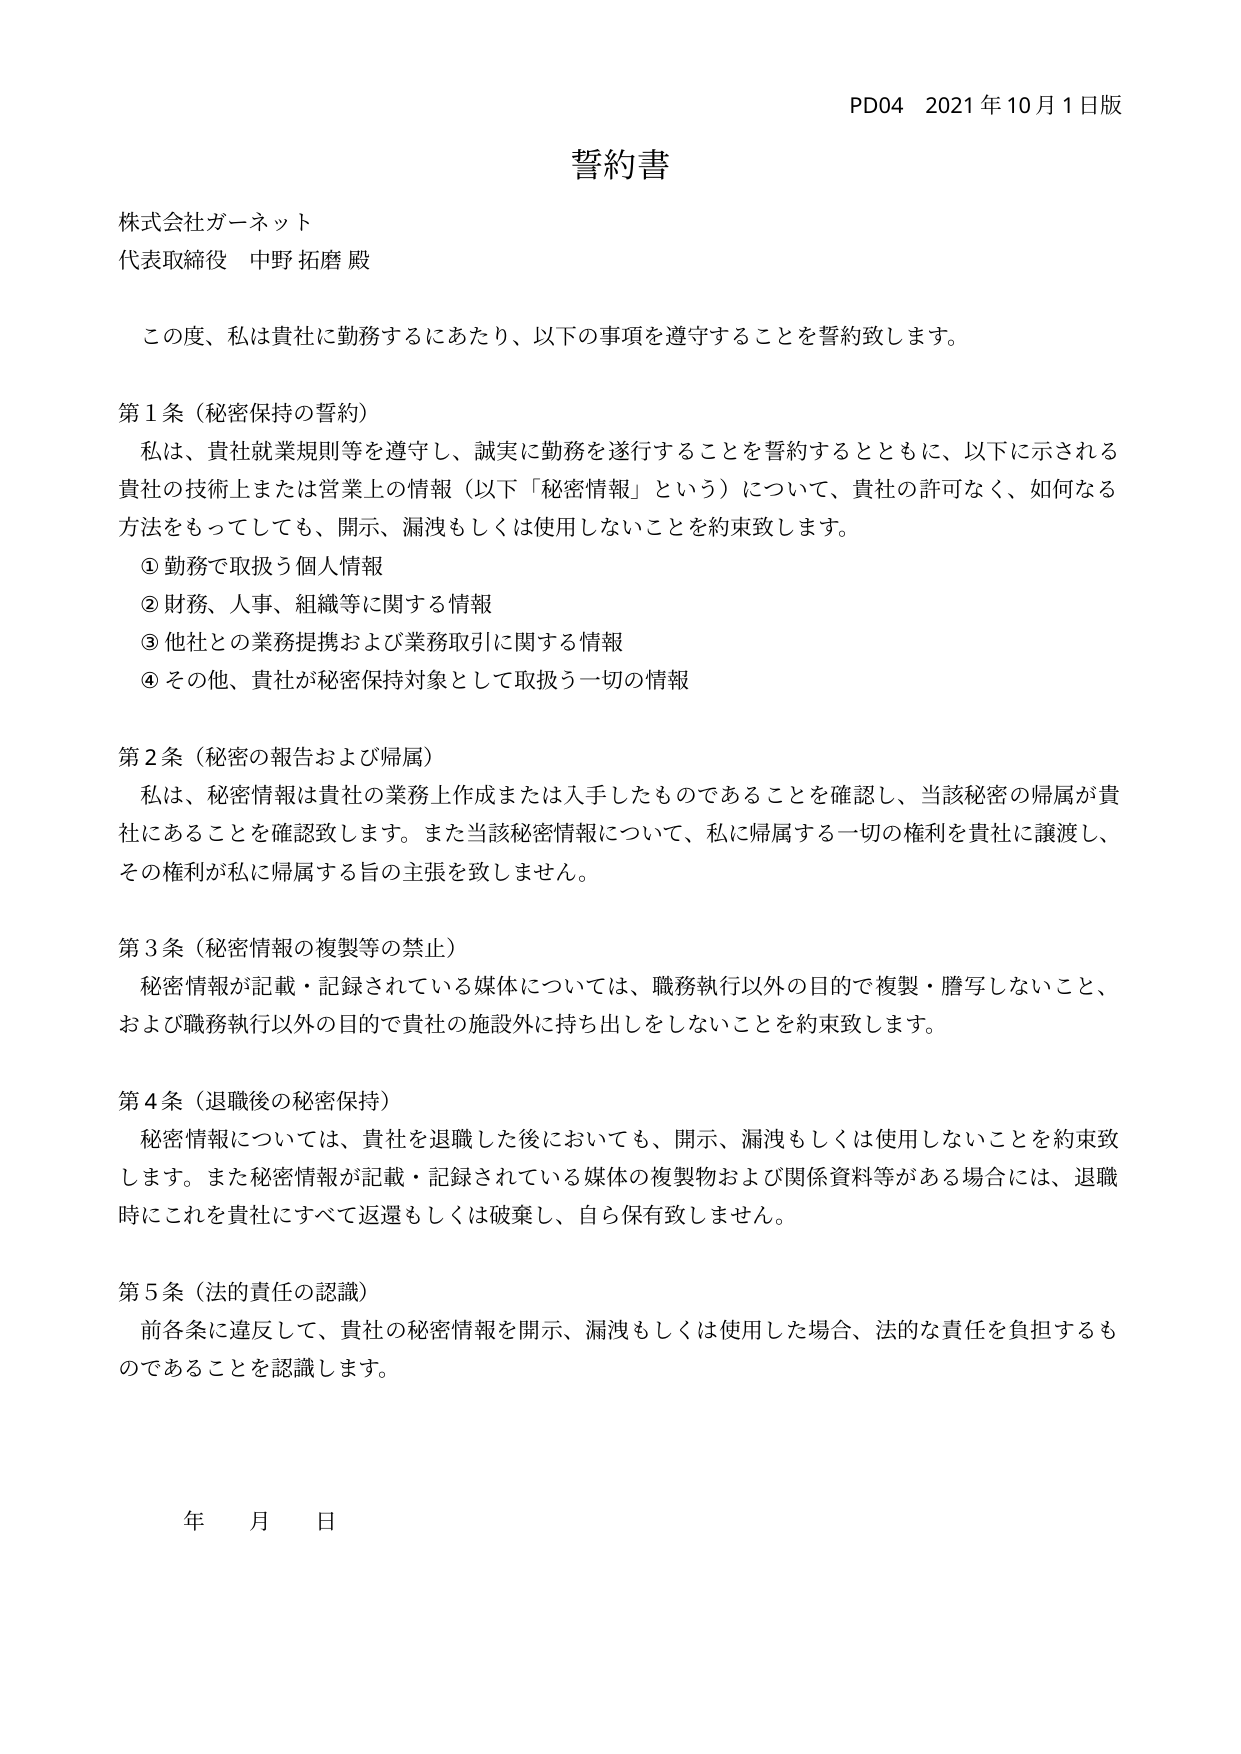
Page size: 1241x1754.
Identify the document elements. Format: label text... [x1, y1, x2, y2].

text 株式会社ガーネット [118, 201, 1122, 240]
text 秘密情報については、貴社を退職した後においても、開示、漏洩もしくは使用しないことを約束致します。また秘密情報が記載・記録されている媒体の複製物および関係資料等がある場合には、退職時にこれを貴社にすべて返還もしくは破棄し、自ら保有致しません。 [118, 1119, 1122, 1234]
text 私は、秘密情報は貴社の業務上作成または入手したものであることを確認し、当該秘密の帰属が貴社にあることを確認致します。また当該秘密情報について、私に帰属する一切の権利を貴社に譲渡し、その権利が私に帰属する旨の主張を致しません。 [118, 775, 1122, 889]
text ①勤務で取扱う個人情報 [118, 546, 1122, 584]
text ②財務、人事、組織等に関する情報 [118, 584, 1122, 622]
text 代表取締役 中野 拓磨 殿 [118, 240, 1122, 278]
text 前各条に違反して、貴社の秘密情報を開示、漏洩もしくは使用した場合、法的な責任を負担するものであることを認識します。 [118, 1310, 1122, 1387]
text ④その他、貴社が秘密保持対象として取扱う一切の情報 [118, 660, 1122, 698]
text 第4条（退職後の秘密保持） [118, 1081, 1122, 1119]
text 秘密情報が記載・記録されている媒体については、職務執行以外の目的で複製・謄写しないこと、および職務執行以外の目的で貴社の施設外に持ち出しをしないことを約束致します。 [118, 966, 1122, 1042]
text 第１条（秘密保持の誓約） [118, 393, 1122, 431]
text 年 月 日 [118, 1501, 1122, 1539]
text 第３条（秘密情報の複製等の禁止） [118, 928, 1122, 966]
text ③他社との業務提携および業務取引に関する情報 [118, 622, 1122, 660]
text 第2条（秘密の報告および帰属） [118, 737, 1122, 775]
text 第５条（法的責任の認識） [118, 1272, 1122, 1310]
text この度、私は貴社に勤務するにあたり、以下の事項を遵守することを誓約致します。 [118, 316, 1122, 354]
text 誓約書 [118, 125, 1122, 201]
text 私は、貴社就業規則等を遵守し、誠実に勤務を遂行することを誓約するとともに、以下に示される貴社の技術上または営業上の情報（以下「秘密情報」という）について、貴社の許可なく、如何なる方法をもってしても、開示、漏洩もしくは使用しないことを約束致します。 [118, 431, 1122, 546]
